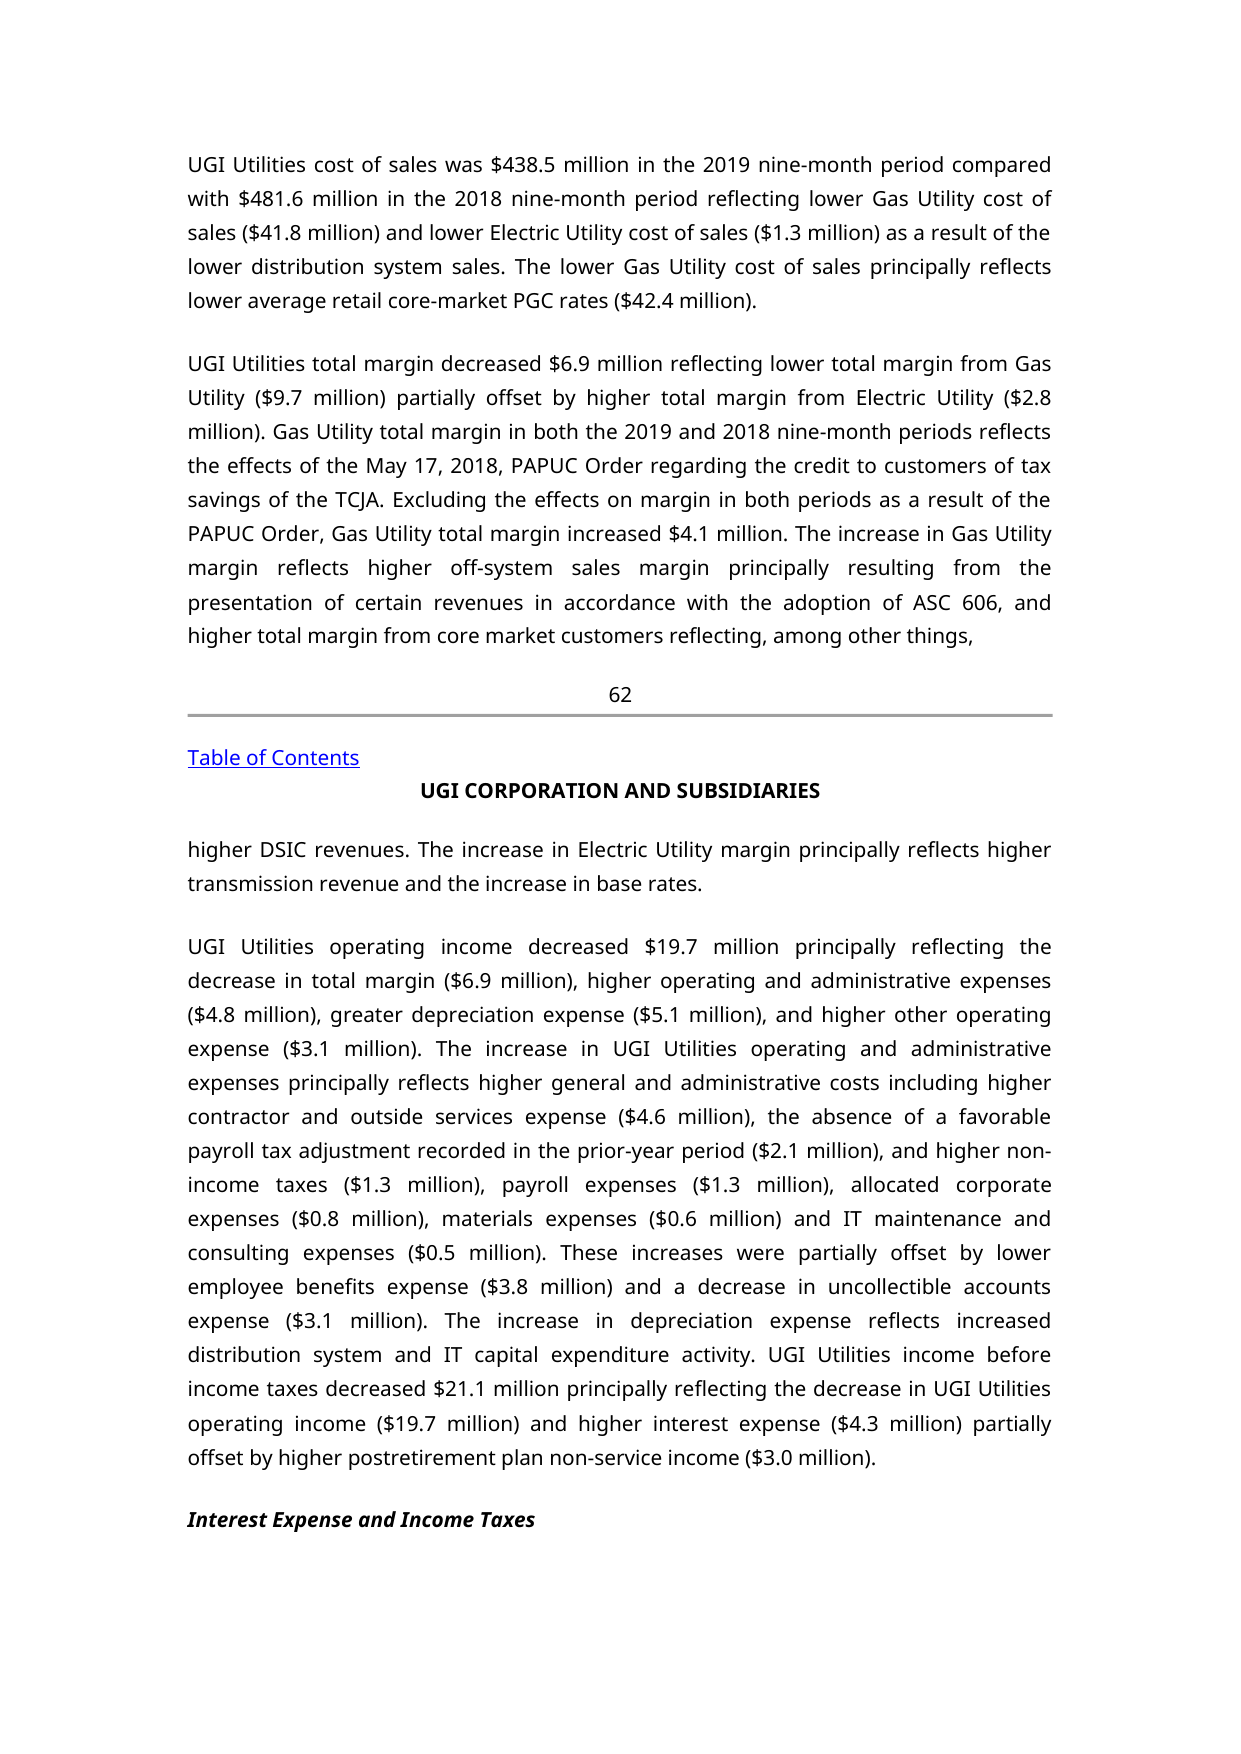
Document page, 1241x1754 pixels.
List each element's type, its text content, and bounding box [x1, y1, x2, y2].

text UGI Utilities cost of sales was $438.5 million in the 2019 nine-month period compared with $481.6 million in the 2018 nine-month period reflecting lower Gas Utility cost of sales ($41.8 million) and lower Electric Utility cost of sales ($1.3 million) as a result of the lower distribution system sales. The lower Gas Utility cost of sales principally reflects lower average retail core-market PGC rates ($42.4 million). [187, 150, 1053, 315]
text UGI CORPORATION AND SUBSIDIARIES [187, 777, 1053, 805]
text higher DSIC revenues. The increase in Electric Utility margin principally reflects higher transmission revenue and the increase in base rates. [187, 835, 1053, 897]
text Interest Expense and Income Taxes [187, 1506, 1053, 1534]
text Table of Contents [187, 743, 1053, 771]
text UGI Utilities operating income decreased $19.7 million principally reflecting the decrease in total margin ($6.9 million), higher operating and administrative expenses ($4.8 million), greater depreciation expense ($5.1 million), and higher other operating expense ($3.1 million). The increase in UGI Utilities operating and administrative expenses principally reflects higher general and administrative costs including higher contractor and outside services expense ($4.6 million), the absence of a favorable payroll tax adjustment recorded in the prior-year period ($2.1 million), and higher non-income taxes ($1.3 million), payroll expenses ($1.3 million), allocated corporate expenses ($0.8 million), materials expenses ($0.6 million) and IT maintenance and consulting expenses ($0.5 million). These increases were partially offset by lower employee benefits expense ($3.8 million) and a decrease in uncollectible accounts expense ($3.1 million). The increase in depreciation expense reflects increased distribution system and IT capital expenditure activity. UGI Utilities income before income taxes decreased $21.1 million principally reflecting the decrease in UGI Utilities operating income ($19.7 million) and higher interest expense ($4.3 million) partially offset by higher postretirement plan non-service income ($3.0 million). [187, 932, 1053, 1471]
text 62 [187, 680, 1053, 708]
text UGI Utilities total margin decreased $6.9 million reflecting lower total margin from Gas Utility ($9.7 million) partially offset by higher total margin from Electric Utility ($2.8 million). Gas Utility total margin in both the 2019 and 2018 nine-month periods reflects the effects of the May 17, 2018, PAPUC Order regarding the credit to customers of tax savings of the TCJA. Excluding the effects on margin in both periods as a result of the PAPUC Order, Gas Utility total margin increased $4.1 million. The increase in Gas Utility margin reflects higher off-system sales margin principally resulting from the presentation of certain revenues in accordance with the adoption of ASC 606, and higher total margin from core market customers reflecting, among other things, [187, 349, 1053, 650]
